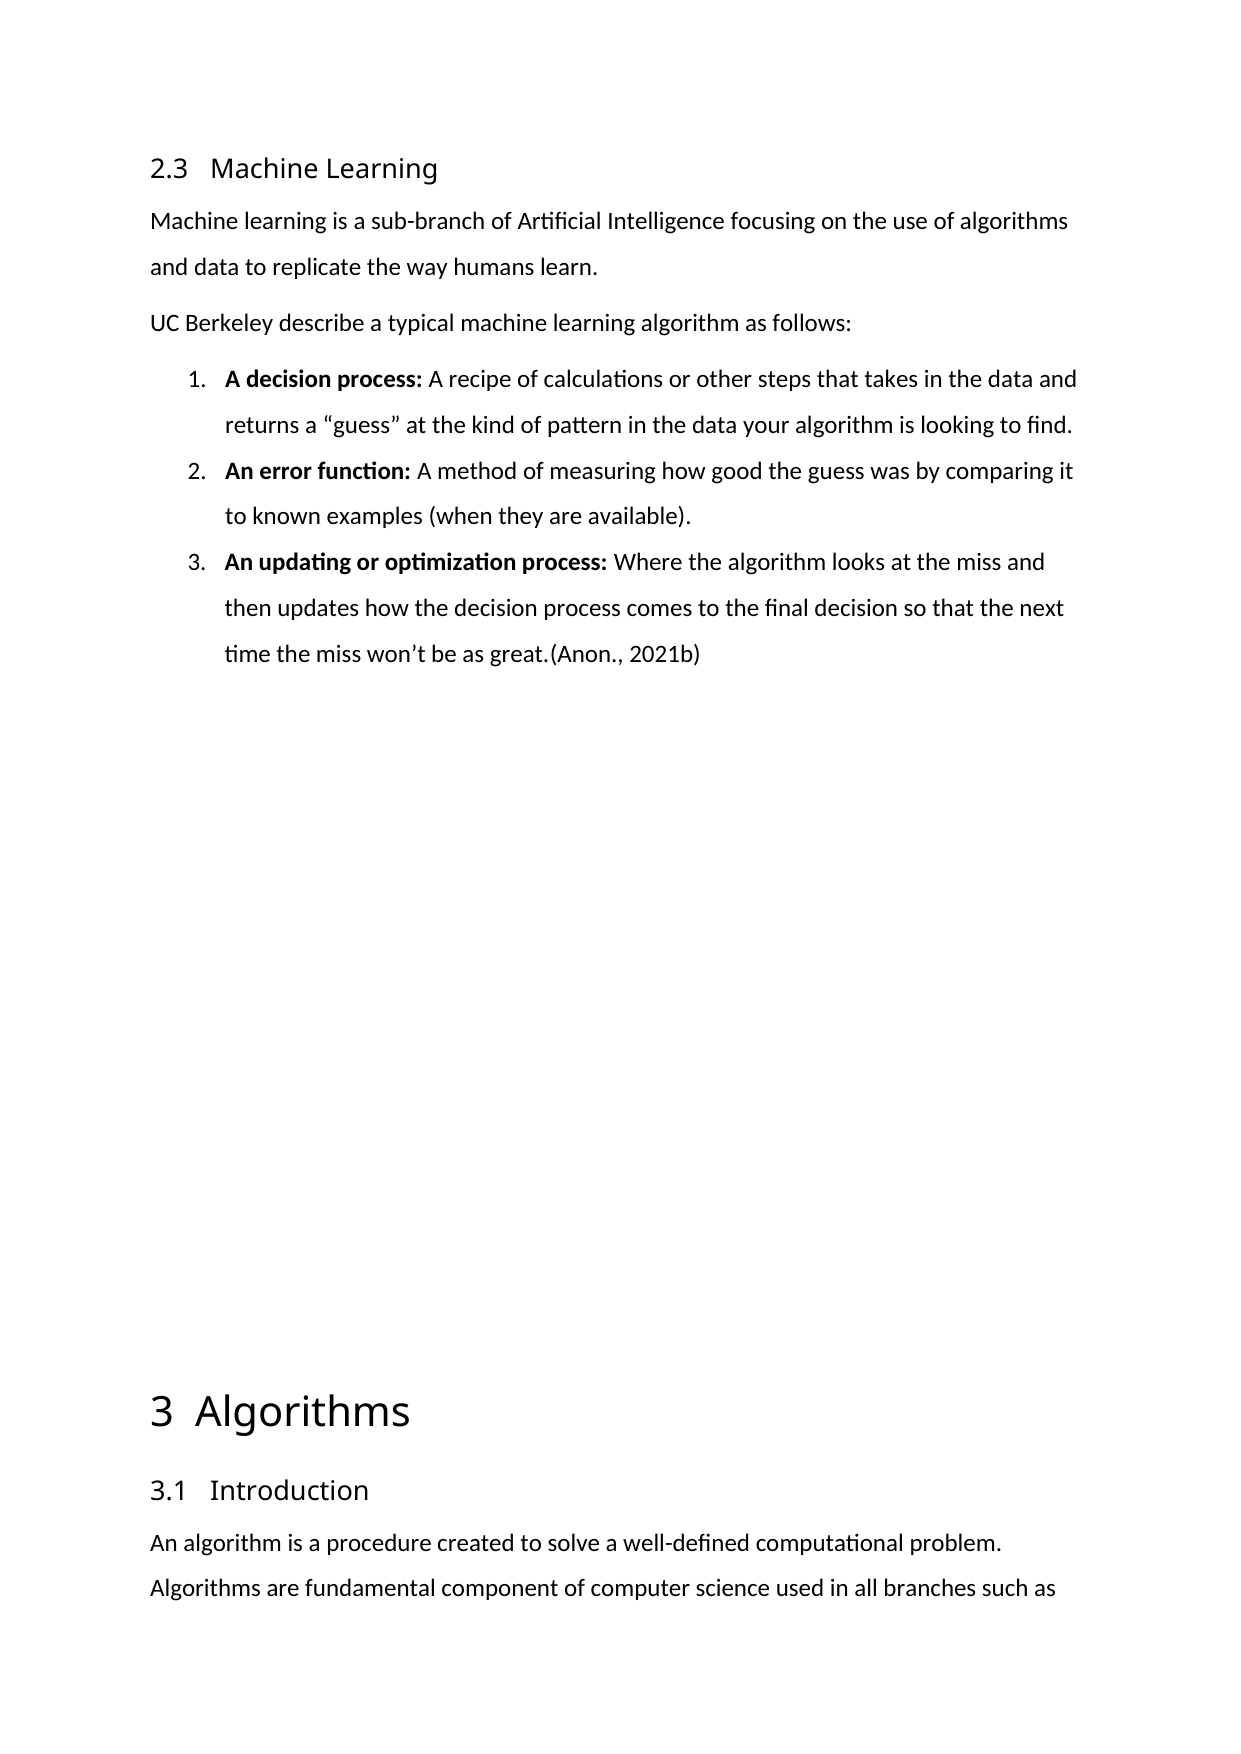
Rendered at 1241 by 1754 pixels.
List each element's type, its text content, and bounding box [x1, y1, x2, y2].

list An updating or optimization process: Where the algorithm looks at the miss and then updates how the decision process comes to the final decision so that the next time the miss won’t be as great. [187, 546, 1090, 668]
subtitle Introduction [150, 1471, 1090, 1508]
text UC Berkeley describe a typical machine learning algorithm as follows: [150, 307, 1090, 338]
subtitle Algorithms [150, 1382, 1090, 1439]
text Machine learning is a sub-branch of Artificial Intelligence focusing on the use of algorithms and data to replicate the way humans learn. [150, 205, 1090, 282]
list An error function: A method of measuring how good the guess was by comparing it to known examples (when they are available). [187, 455, 1090, 531]
subtitle Machine Learning [150, 150, 1090, 187]
